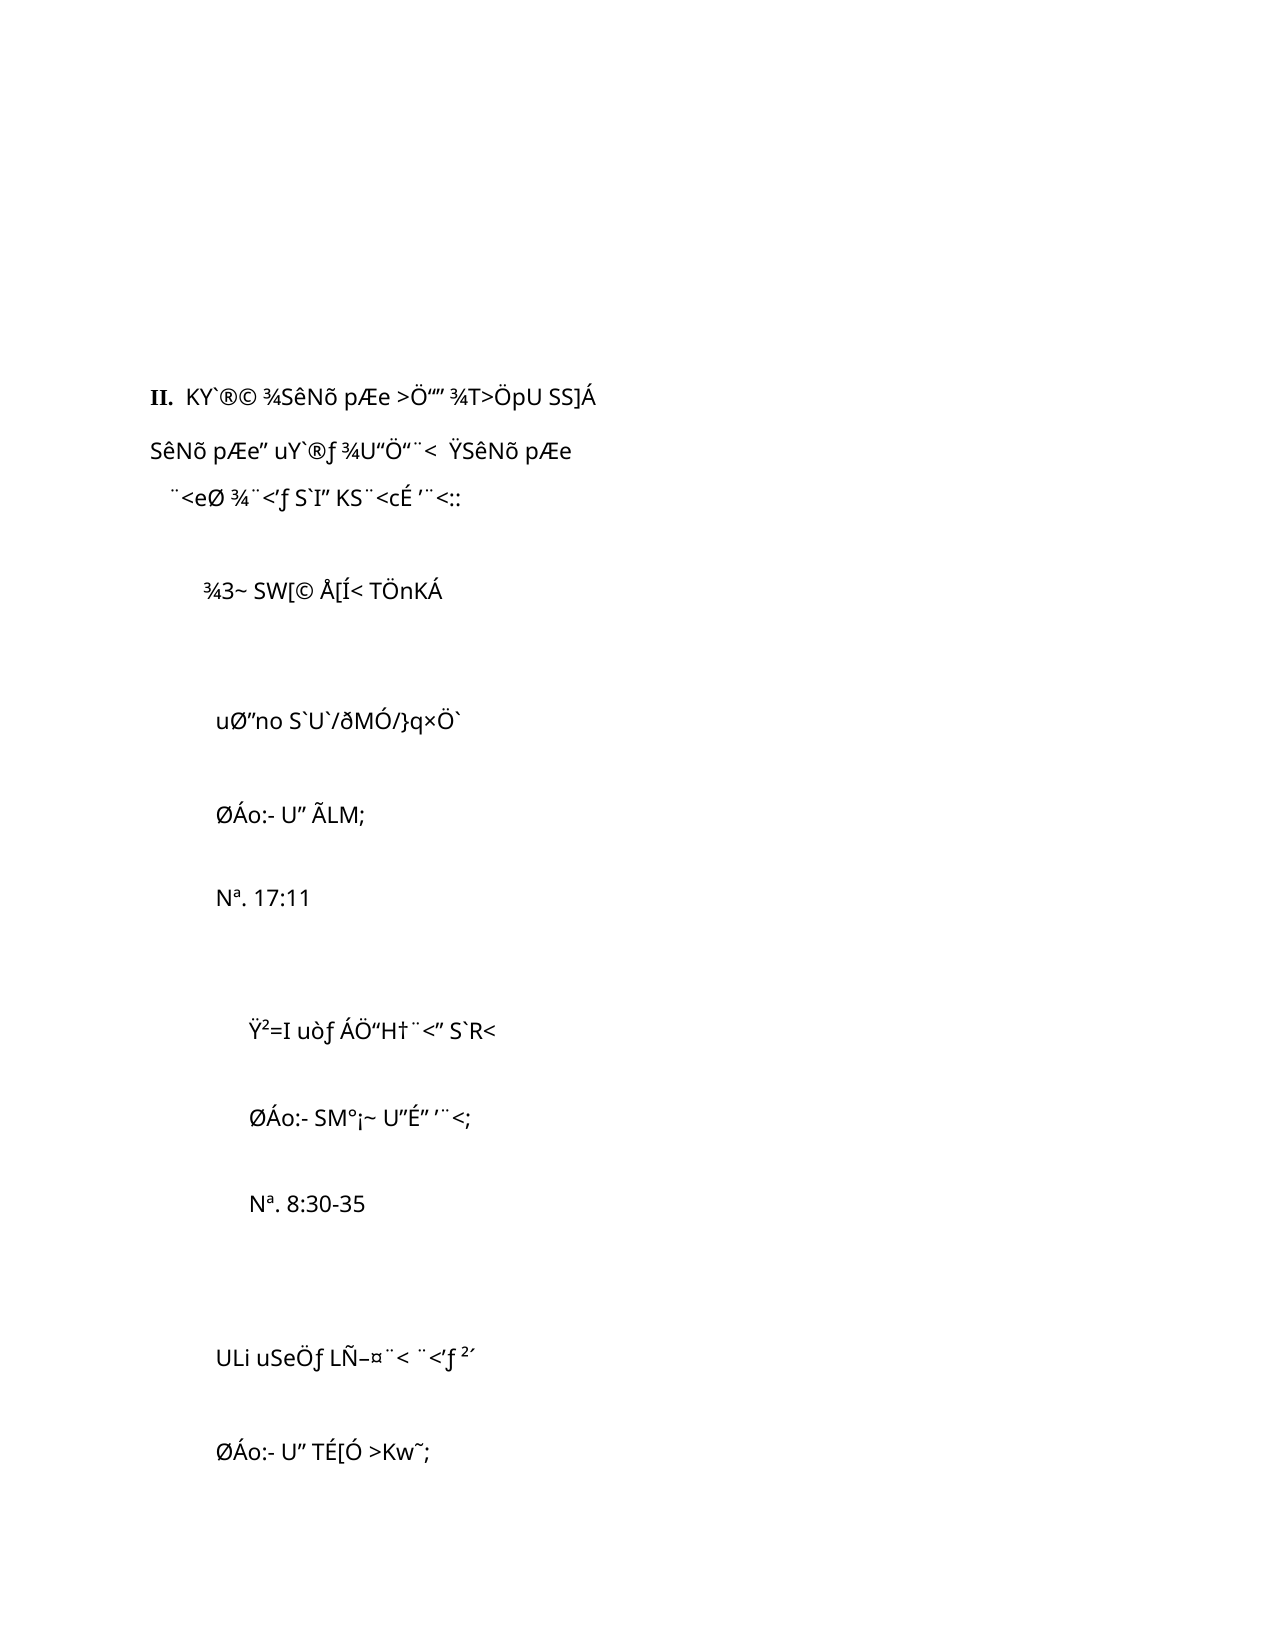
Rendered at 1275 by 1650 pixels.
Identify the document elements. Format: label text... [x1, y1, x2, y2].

text ØÁo:- U” ÃLM; [150, 799, 1125, 830]
text uØ”no S`U`/ðMÓ/}q×Ö` [150, 705, 1125, 736]
text Nª. 8:30-35 [150, 1188, 1125, 1219]
text ØÁo:- U” TÉ[Ó >Kw˜; [150, 1435, 1125, 1467]
text ¨<eØ ¾¨<’ƒ S`I” KS¨<cÉ ’¨<:: [150, 481, 1125, 513]
text ULi uSeÖƒ LÑ–¤¨< ¨<’ƒ ²´ [150, 1342, 1125, 1373]
text ØÁo:- SM°¡~ U”É” ’¨<; [150, 1102, 1125, 1133]
text ¾3~ SW[© Å[Í­< TÖnKÁ [150, 575, 1125, 606]
text SêNõ pÆe” uY`®ƒ ¾U“Ö“¨< ŸSêNõ pÆe [150, 434, 1125, 466]
text Ÿ²=I uòƒ ÁÖ“H†¨<” S`R< [150, 1015, 1125, 1046]
text II. KY`®© ¾SêNõ pÆe >Ö“” ¾T>ÖpU SS]Á [150, 381, 1125, 412]
text Nª. 17:11 [150, 882, 1125, 913]
